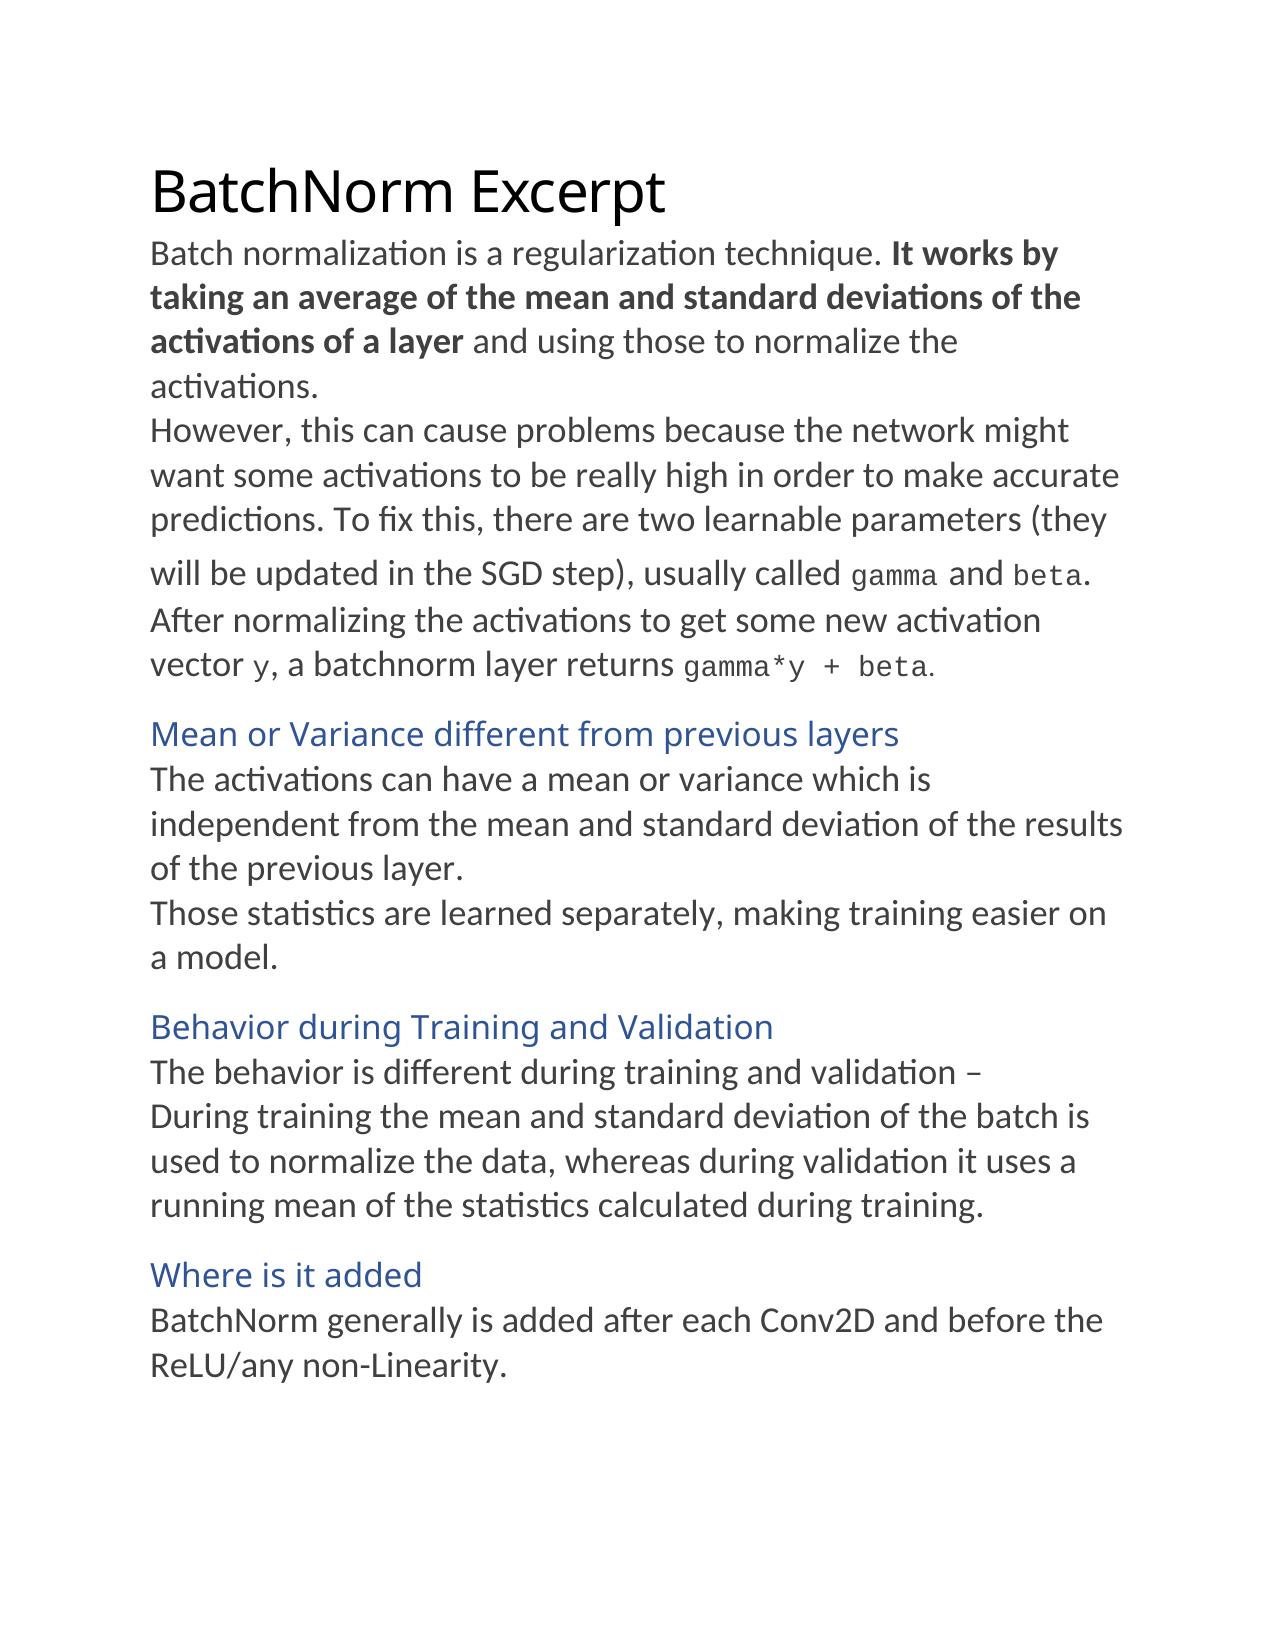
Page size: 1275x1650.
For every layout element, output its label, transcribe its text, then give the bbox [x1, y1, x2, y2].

subtitle Mean or Variance different from previous layers [150, 711, 1125, 756]
title BatchNorm Excerpt [150, 150, 1125, 229]
text Batch normalization is a regularization technique. It works by taking an average of the mean and standard deviations of the activations of a layer and using those to normalize the activations. [150, 229, 1125, 407]
text BatchNorm generally is added after each Conv2D and before the ReLU/any non-Linearity. [150, 1297, 1125, 1386]
subtitle Where is it added [150, 1252, 1125, 1297]
text However, this can cause problems because the network might want some activations to be really high in order to make accurate predictions. To fix this, there are two learnable parameters (they will be updated in the SGD step), usually called gamma and beta. After normalizing the activations to get some new activation vector y, a batchnorm layer returns gamma*y + beta. [150, 407, 1125, 686]
text The behavior is different during training and validation – [150, 1049, 1125, 1093]
subtitle Behavior during Training and Validation [150, 1003, 1125, 1049]
text During training the mean and standard deviation of the batch is used to normalize the data, whereas during validation it uses a running mean of the statistics calculated during training. [150, 1093, 1125, 1227]
text Those statistics are learned separately, making training easier on a model. [150, 889, 1125, 978]
text The activations can have a mean or variance which is independent from the mean and standard deviation of the results of the previous layer. [150, 756, 1125, 889]
